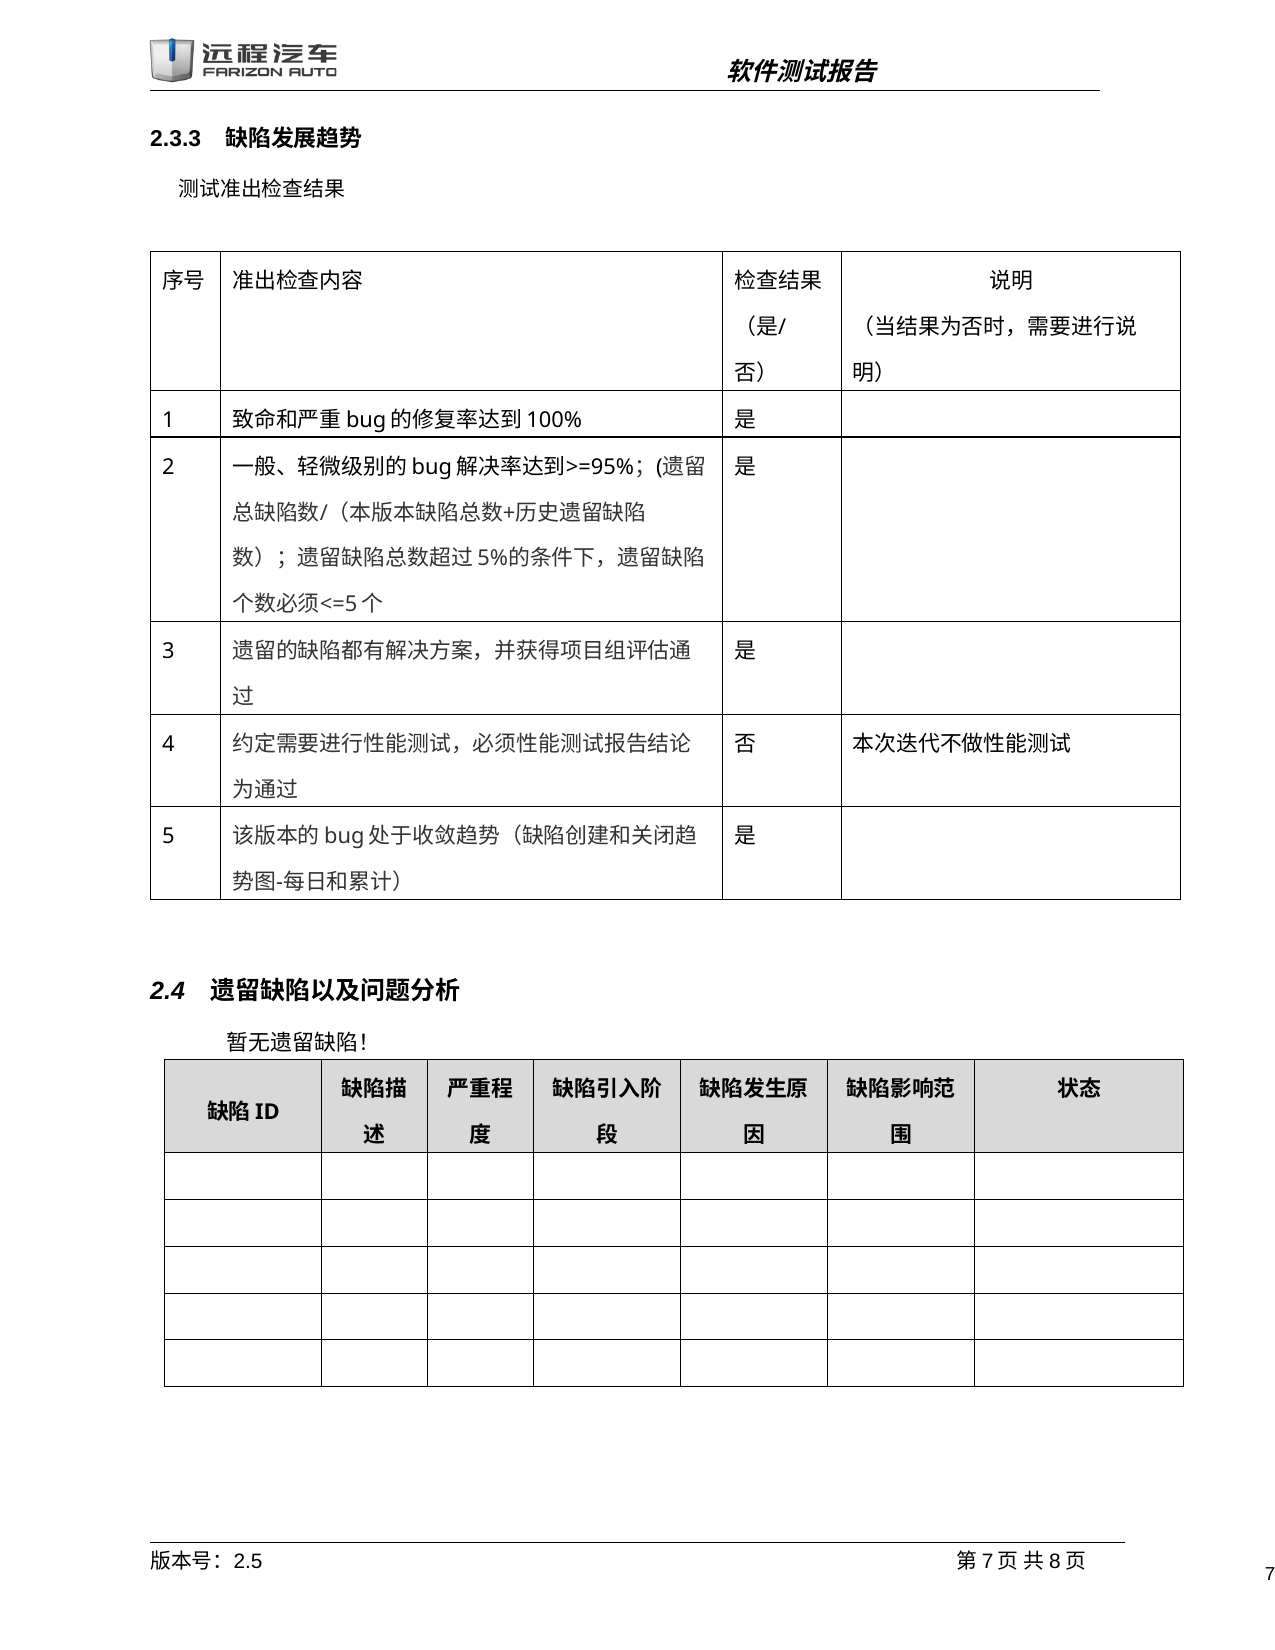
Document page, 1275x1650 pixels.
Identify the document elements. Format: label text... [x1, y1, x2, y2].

table_header 状态 [975, 1060, 1183, 1152]
table_cell [842, 391, 1180, 436]
table_cell 是 [723, 807, 841, 899]
table_header 缺陷ID [165, 1060, 321, 1152]
table_cell [975, 1294, 1183, 1339]
table_header 缺陷影响范围 [828, 1060, 974, 1152]
table_cell [828, 1340, 974, 1386]
table_cell [534, 1294, 680, 1339]
table_cell [681, 1340, 827, 1386]
table_cell [534, 1200, 680, 1246]
table_cell 一般、轻微级别的bug解决率达到>=95%；(遗留总缺陷数/（本版本缺陷总数+历史遗留缺陷数）；遗留缺陷总数超过5%的条件下，遗留缺陷个数必须<=5个 [221, 438, 722, 621]
table_header 准出检查内容 [221, 252, 722, 389]
table_header 缺陷引入阶段 [534, 1060, 680, 1152]
table_cell 是 [723, 391, 841, 436]
table_cell [534, 1340, 680, 1386]
table_cell [842, 622, 1180, 713]
table_cell [322, 1153, 427, 1199]
table_cell [681, 1153, 827, 1199]
table_cell 致命和严重bug的修复率达到100% [221, 391, 722, 436]
table_cell [828, 1294, 974, 1339]
table_cell [842, 438, 1180, 621]
table_cell [428, 1340, 533, 1386]
table_cell [842, 807, 1180, 899]
table_header 缺陷发生原因 [681, 1060, 827, 1152]
table_cell [975, 1340, 1183, 1386]
table_cell [165, 1294, 321, 1339]
table_cell [534, 1153, 680, 1199]
table_cell [165, 1200, 321, 1246]
table_cell 该版本的bug处于收敛趋势（缺陷创建和关闭趋势图-每日和累计） [221, 807, 722, 899]
table_cell [975, 1200, 1183, 1246]
table_cell [428, 1153, 533, 1199]
table_cell [975, 1153, 1183, 1199]
table_cell 2 [151, 438, 220, 621]
table_cell 3 [151, 622, 220, 713]
table_cell 4 [151, 715, 220, 806]
table_cell [681, 1247, 827, 1292]
table_cell [165, 1153, 321, 1199]
table_cell 约定需要进行性能测试，必须性能测试报告结论为通过 [221, 715, 722, 806]
table_cell [975, 1247, 1183, 1292]
table_header 缺陷描述 [322, 1060, 427, 1152]
table_cell [428, 1200, 533, 1246]
table_cell 否 [723, 715, 841, 806]
table_cell 1 [151, 391, 220, 436]
table_cell [681, 1294, 827, 1339]
table_cell [828, 1247, 974, 1292]
text 暂无遗留缺陷！ [150, 1013, 1125, 1059]
table_cell 是 [723, 438, 841, 621]
table_cell [534, 1247, 680, 1292]
table_cell [828, 1200, 974, 1246]
subtitle 遗留缺陷以及问题分析 [150, 971, 1125, 1007]
table_cell [828, 1153, 974, 1199]
table_cell 是 [723, 622, 841, 713]
text 测试准出检查结果 [150, 159, 1125, 205]
table_cell 5 [151, 807, 220, 899]
table_cell [428, 1294, 533, 1339]
table_header 序号 [151, 252, 220, 389]
table_cell [681, 1200, 827, 1246]
table_header 说明 （当结果为否时，需要进行说明） [842, 252, 1180, 389]
table_cell [165, 1340, 321, 1386]
table_cell [322, 1200, 427, 1246]
table_cell 遗留的缺陷都有解决方案，并获得项目组评估通过 [221, 622, 722, 713]
table_cell [322, 1340, 427, 1386]
table_cell [428, 1247, 533, 1292]
table_cell [165, 1247, 321, 1292]
table_header 检查结果（是/否） [723, 252, 841, 389]
table_header 严重程度 [428, 1060, 533, 1152]
table_cell [322, 1247, 427, 1292]
table_cell 本次迭代不做性能测试 [842, 715, 1180, 806]
table_cell [322, 1294, 427, 1339]
picture [126, 20, 337, 101]
subtitle 缺陷发展趋势 [150, 120, 1125, 153]
